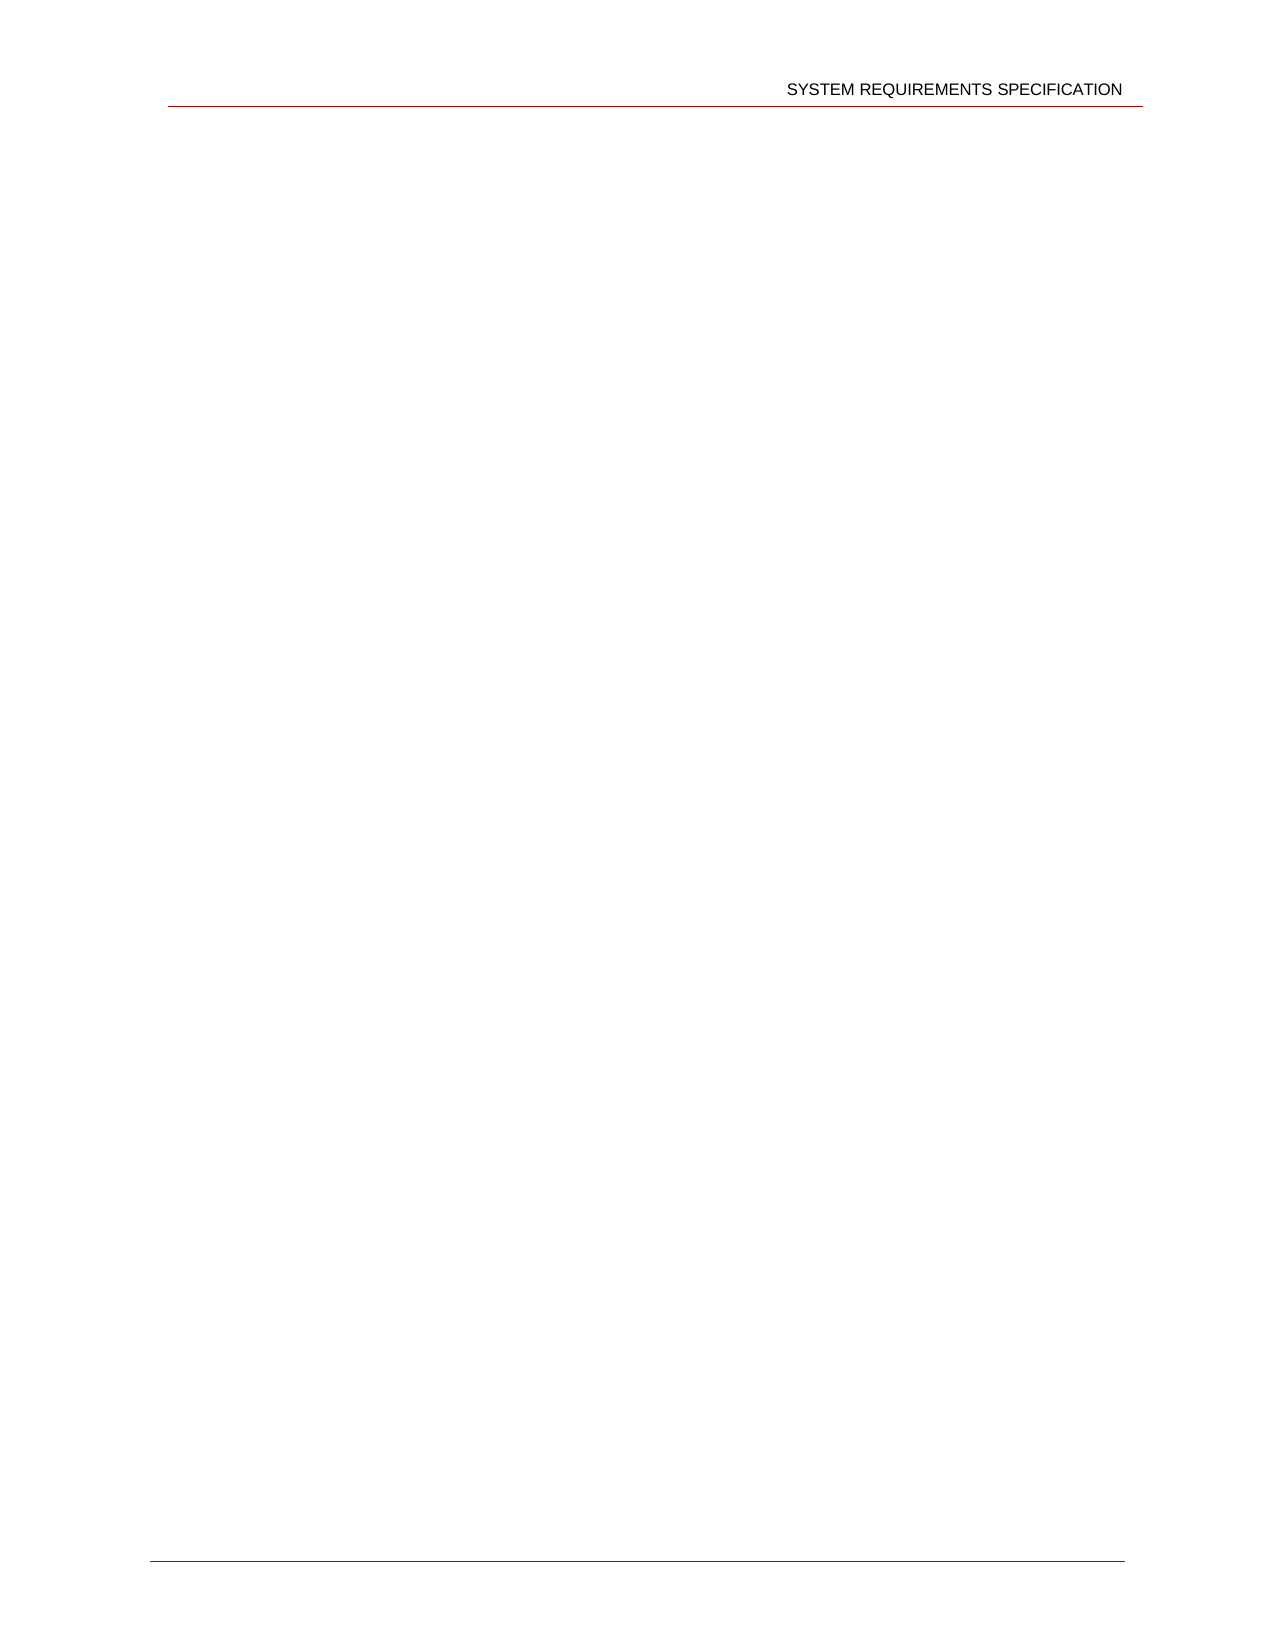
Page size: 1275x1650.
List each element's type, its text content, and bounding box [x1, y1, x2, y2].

text SYSTEM REQUIREMENTS SPECIFICATION [787, 79, 1137, 98]
